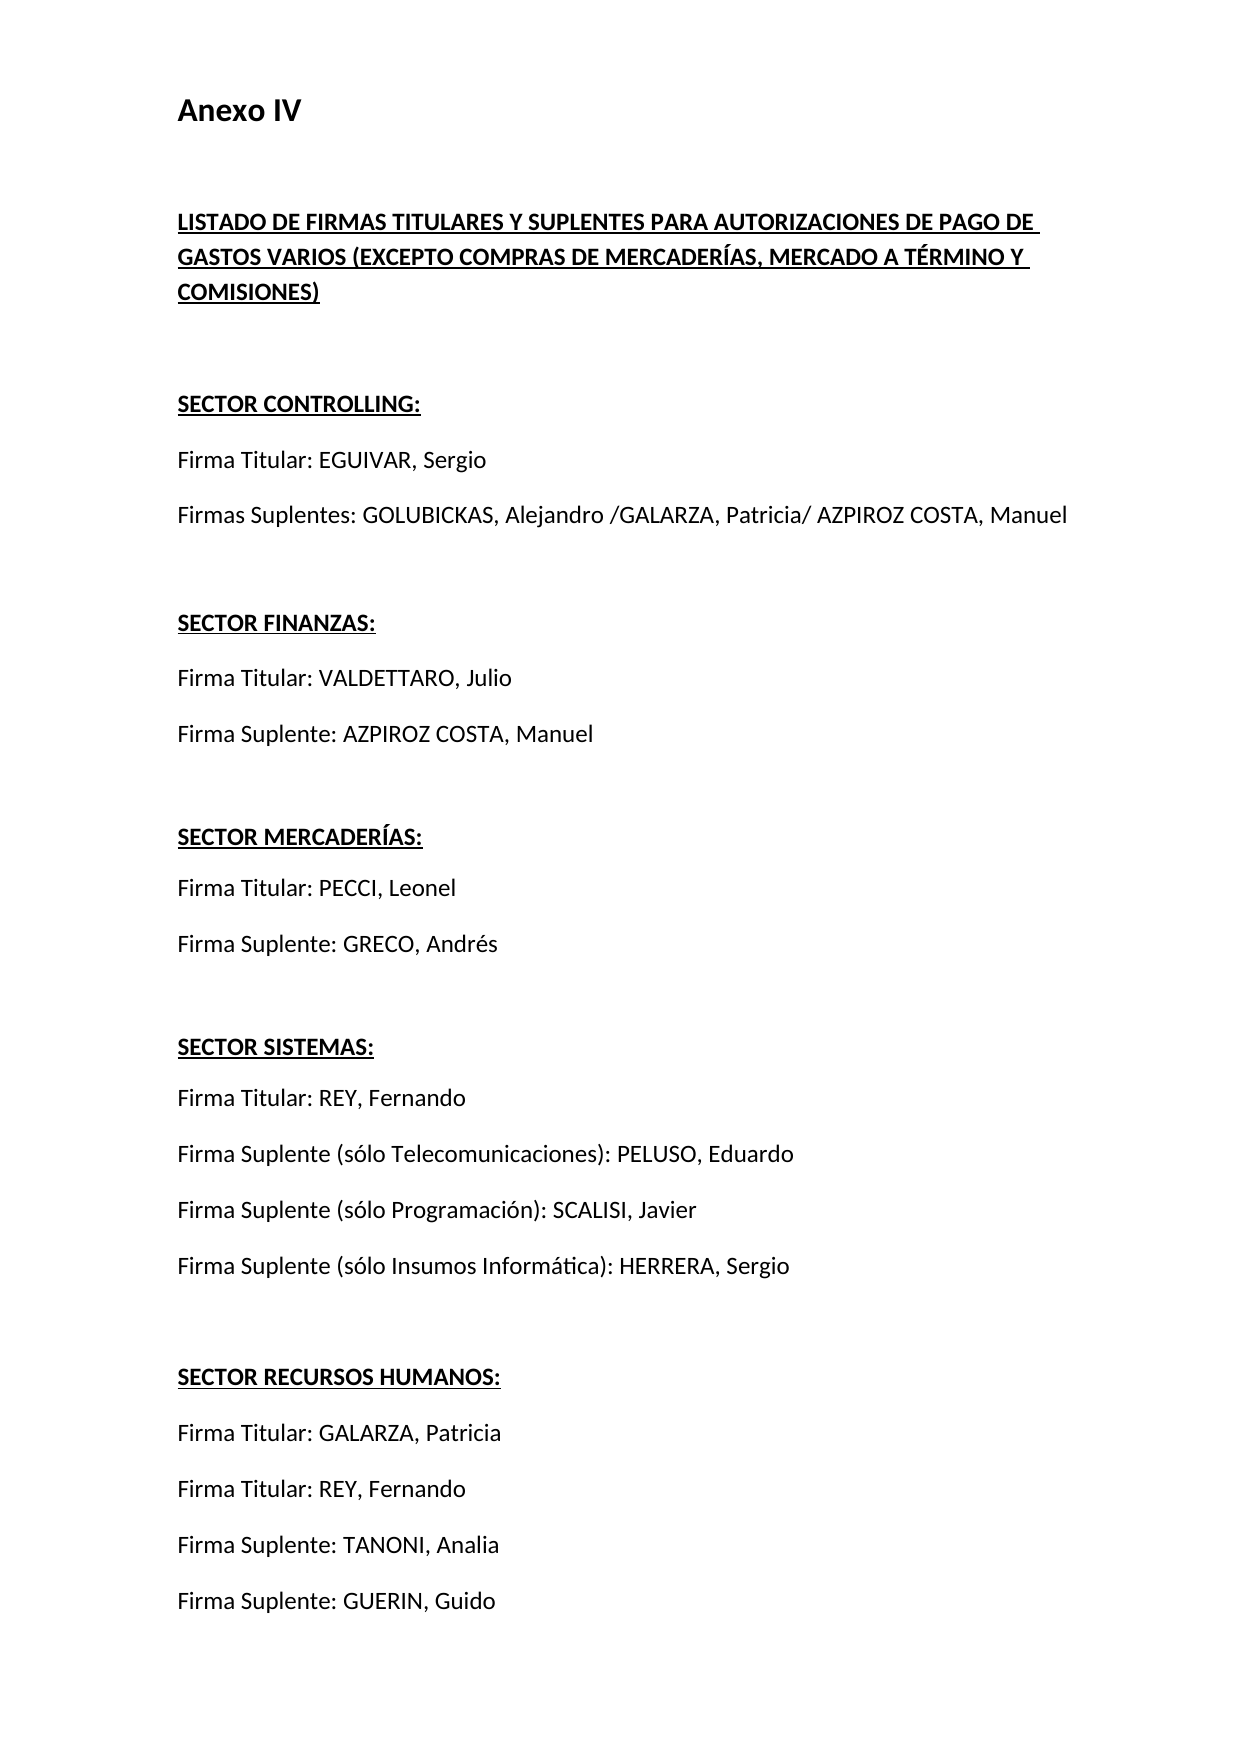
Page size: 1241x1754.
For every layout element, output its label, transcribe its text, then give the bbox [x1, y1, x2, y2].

text LISTADO DE FIRMAS TITULARES Y SUPLENTES PARA AUTORIZACIONES DE PAGO DE GASTOS VARIOS (EXCEPTO COMPRAS DE MERCADERÍAS, MERCADO A TÉRMINO Y COMISIONES) [177, 206, 1078, 307]
text Anexo IV [177, 89, 1078, 129]
text SECTOR SISTEMAS: [177, 1031, 1078, 1062]
text Firma Suplente: GUERIN, Guido [177, 1585, 1078, 1615]
text Firmas Suplentes: GOLUBICKAS, Alejandro /GALARZA, Patricia/ AZPIROZ COSTA, Manuel [177, 499, 1078, 530]
text SECTOR MERCADERÍAS: [177, 821, 1078, 852]
text SECTOR RECURSOS HUMANOS: [177, 1362, 1078, 1392]
text Firma Titular: VALDETTARO, Julio [177, 663, 1078, 693]
text SECTOR CONTROLLING: [177, 388, 1078, 418]
text Firma Suplente: TANONI, Analia [177, 1529, 1078, 1559]
text Firma Suplente (sólo Programación): SCALISI, Javier [177, 1194, 1078, 1224]
text Firma Suplente (sólo Insumos Informática): HERRERA, Sergio [177, 1250, 1078, 1280]
text Firma Titular: REY, Fernando [177, 1082, 1078, 1113]
text Firma Titular: REY, Fernando [177, 1473, 1078, 1504]
text Firma Titular: GALARZA, Patricia [177, 1417, 1078, 1448]
text Firma Suplente (sólo Telecomunicaciones): PELUSO, Eduardo [177, 1138, 1078, 1169]
text Firma Titular: EGUIVAR, Sergio [177, 444, 1078, 474]
text Firma Suplente: AZPIROZ COSTA, Manuel [177, 718, 1078, 749]
text SECTOR FINANZAS: [177, 607, 1078, 637]
text Firma Suplente: GRECO, Andrés [177, 928, 1078, 959]
text Firma Titular: PECCI, Leonel [177, 872, 1078, 903]
